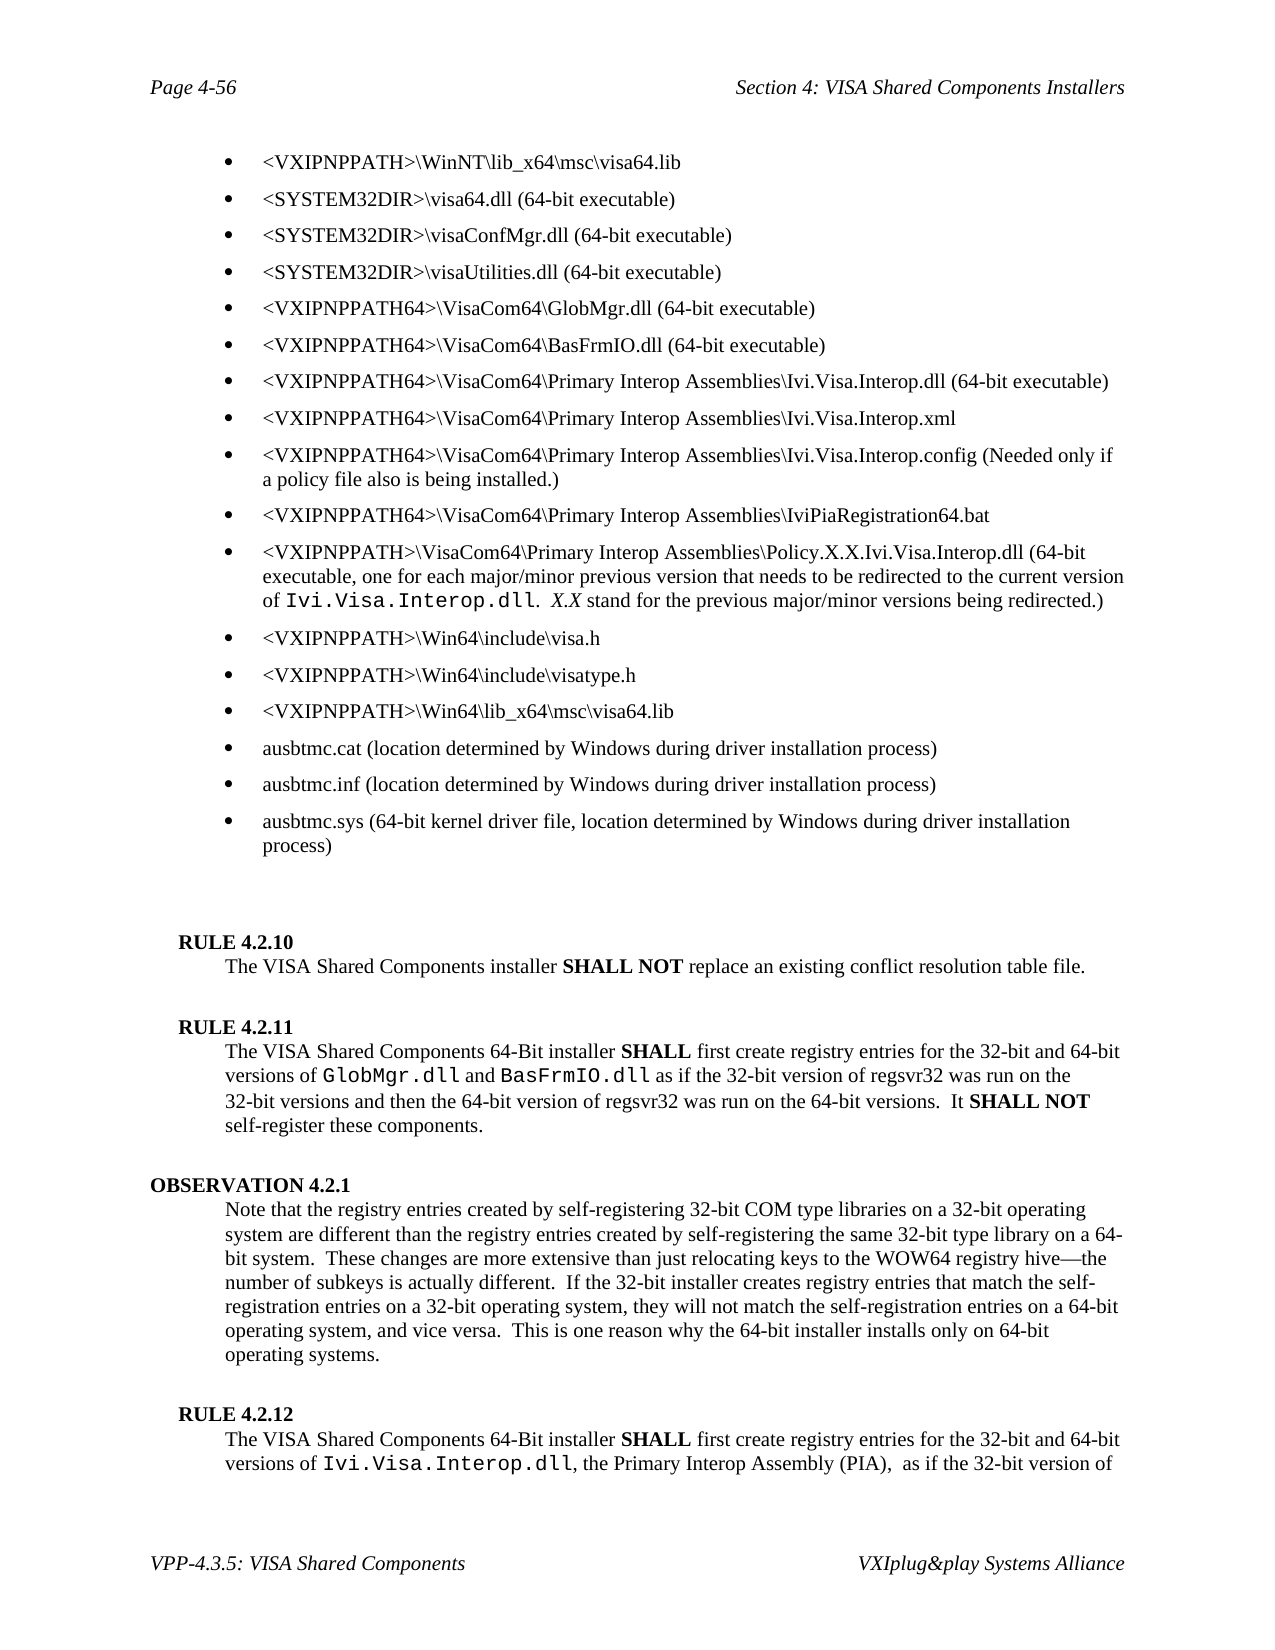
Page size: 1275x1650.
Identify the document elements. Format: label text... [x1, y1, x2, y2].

list <VXIPNPPATH>\WinNT\lib_x64\msc\visa64.lib [225, 150, 1125, 174]
list <SYSTEM32DIR>\visaUtilities.dll (64-bit executable) [225, 260, 1125, 284]
list <SYSTEM32DIR>\visaConfMgr.dll (64-bit executable) [225, 223, 1125, 247]
list ausbtmc.sys (64-bit kernel driver file, location determined by Windows during driver installation process) [225, 809, 1125, 857]
list <VXIPNPPATH64>\VisaCom64\Primary Interop Assemblies\Ivi.Visa.Interop.xml [225, 406, 1125, 430]
list <VXIPNPPATH64>\VisaCom64\GlobMgr.dll (64-bit executable) [225, 296, 1125, 320]
list <VXIPNPPATH64>\VisaCom64\Primary Interop Assemblies\Ivi.Visa.Interop.dll (64-bit executable) [225, 369, 1125, 393]
list <VXIPNPPATH>\Win64\include\visatype.h [225, 663, 1125, 687]
list <VXIPNPPATH>\Win64\include\visa.h [225, 626, 1125, 650]
list ausbtmc.inf (location determined by Windows during driver installation process) [225, 772, 1125, 796]
list <VXIPNPPATH64>\VisaCom64\Primary Interop Assemblies\IviPiaRegistration64.bat [225, 503, 1125, 527]
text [225, 1426, 1125, 1476]
list <SYSTEM32DIR>\visa64.dll (64-bit executable) [225, 187, 1125, 211]
list ausbtmc.cat (location determined by Windows during driver installation process) [225, 736, 1125, 760]
list <VXIPNPPATH64>\VisaCom64\Primary Interop Assemblies\Ivi.Visa.Interop.config (Needed only if a policy file also is being installed.) [225, 442, 1125, 491]
text The VISA Shared Components installer SHALL NOT replace an existing conflict resolution table file. [225, 954, 1125, 978]
list <VXIPNPPATH64>\VisaCom64\BasFrmIO.dll (64-bit executable) [225, 333, 1125, 357]
text Note that the registry entries created by self-registering 32-bit COM type libraries on a 32-bit operating system are different than the registry entries created by self-registering the same 32-bit type library on a 64-bit system. These changes are more extensive than just relocating keys to the WOW64 registry hive—the number of subkeys is actually different. If the 32-bit installer creates registry entries that match the self-registration entries on a 32-bit operating system, they will not match the self-registration entries on a 64-bit operating system, and vice versa. This is one reason why the 64-bit installer installs only on 64-bit operating systems. [225, 1197, 1125, 1366]
list <VXIPNPPATH>\VisaCom64\Primary Interop Assemblies\Policy.X.X.Ivi.Visa.Interop.dll (64-bit executable, one for each major/minor previous version that needs to be redirected to the current version of Ivi.Visa.Interop.dll. X.X stand for the previous major/minor versions being redirected.) [225, 540, 1125, 613]
text The VISA Shared Components 64-Bit installer SHALL first create registry entries for the 32-bit and 64-bit versions of GlobMgr.dll and BasFrmIO.dll as if the 32-bit version of regsvr32 was run on the 32-bit versions and then the 64-bit version of regsvr32 was run on the 64-bit versions. It SHALL NOT self-register these components. [225, 1039, 1125, 1137]
list <VXIPNPPATH>\Win64\lib_x64\msc\visa64.lib [225, 699, 1125, 723]
